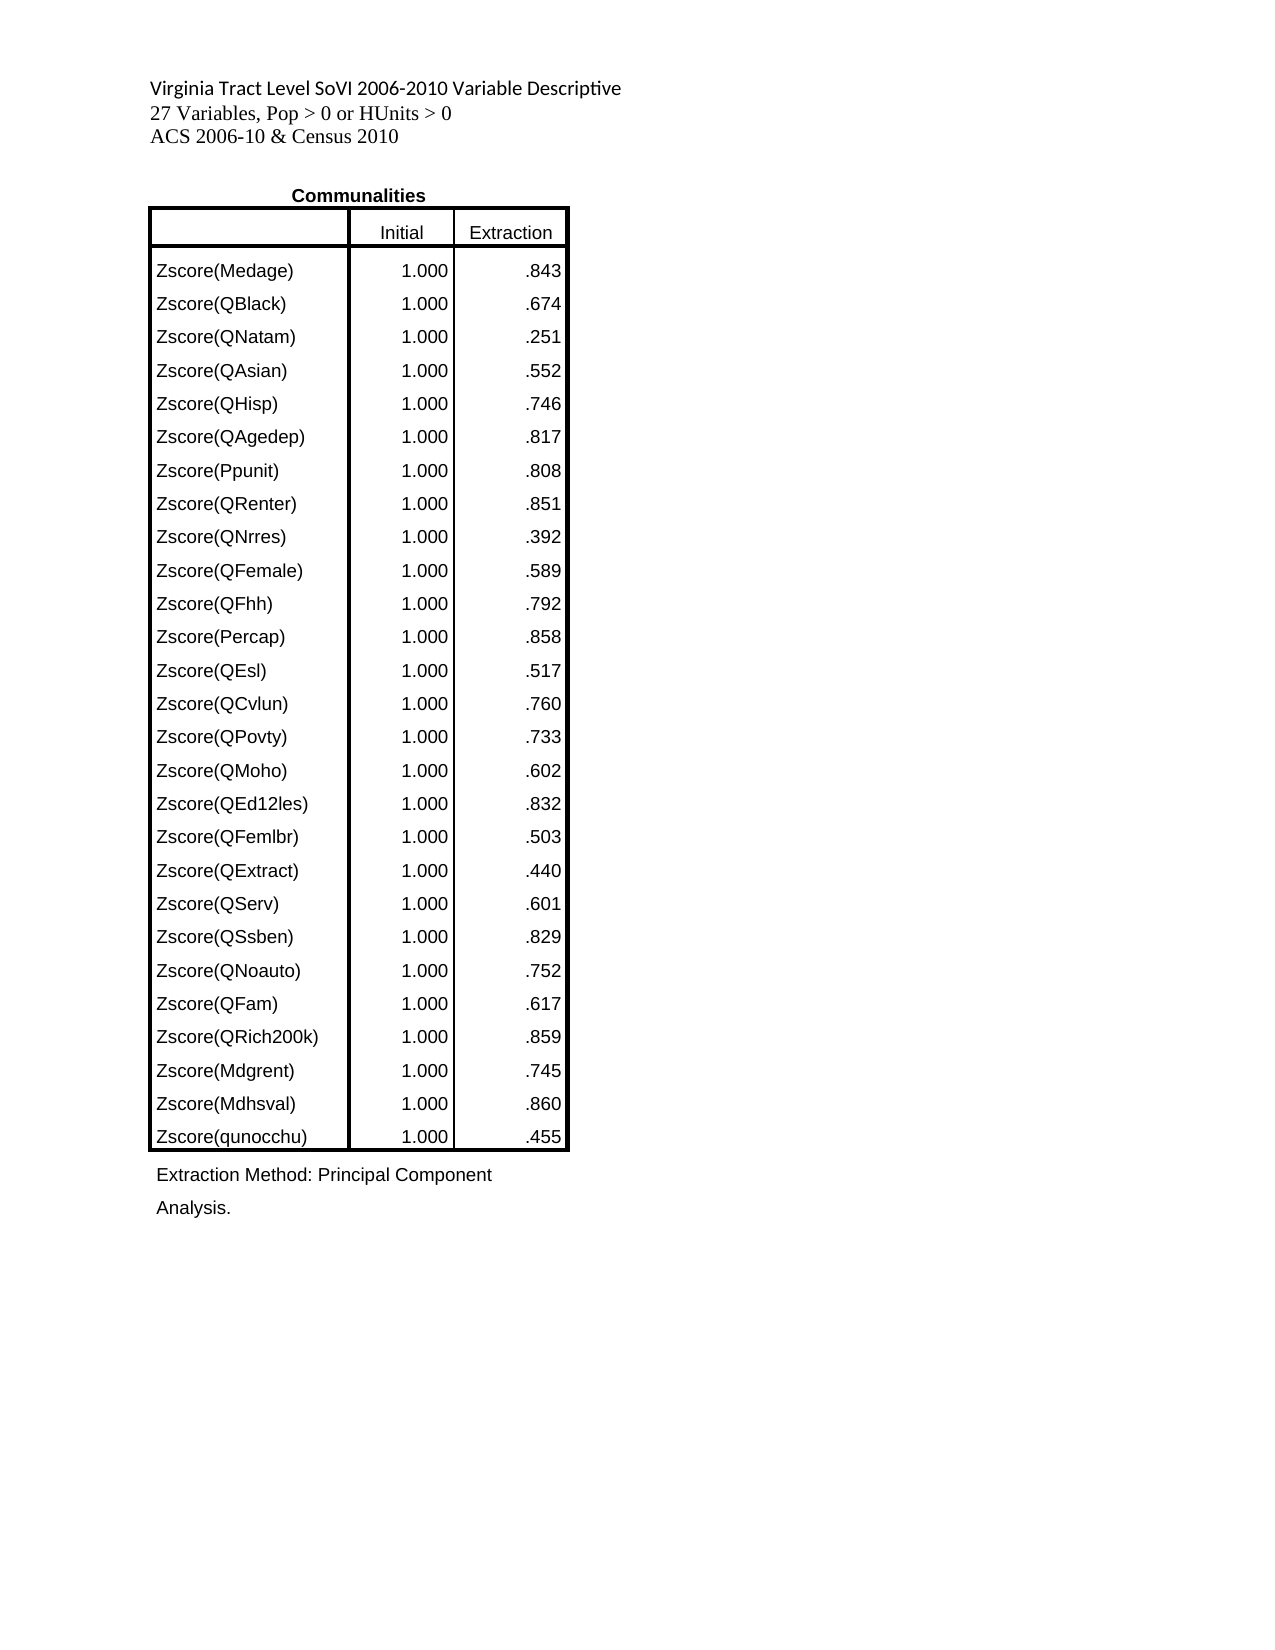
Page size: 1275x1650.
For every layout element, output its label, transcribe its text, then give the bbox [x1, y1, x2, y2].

table_cell 1.000 [351, 1081, 453, 1114]
table_cell 1.000 [351, 248, 453, 281]
table_cell .517 [455, 648, 565, 681]
table_cell .589 [455, 548, 565, 581]
table_cell Zscore(Percap) [152, 614, 347, 648]
table_cell Zscore(Mdgrent) [152, 1048, 347, 1081]
table_cell Zscore(QAsian) [152, 348, 347, 381]
table_cell .859 [455, 1014, 565, 1048]
table_cell Zscore(Mdhsval) [152, 1081, 347, 1114]
table_cell 1.000 [351, 681, 453, 714]
table_cell Zscore(Medage) [152, 248, 347, 281]
table_cell .552 [455, 348, 565, 381]
table_cell .674 [455, 281, 565, 314]
table_cell 1.000 [351, 614, 453, 648]
table_cell .251 [455, 314, 565, 348]
table_cell .858 [455, 614, 565, 648]
table_cell .851 [455, 481, 565, 514]
table_cell .601 [455, 881, 565, 914]
table_cell Zscore(QNrres) [152, 514, 347, 548]
table_cell .843 [455, 248, 565, 281]
table_cell 1.000 [351, 814, 453, 848]
table_cell .832 [455, 781, 565, 814]
table_cell 1.000 [351, 781, 453, 814]
table_cell .746 [455, 381, 565, 414]
table_cell 1.000 [351, 914, 453, 948]
table_cell .808 [455, 448, 565, 481]
table_cell 1.000 [351, 748, 453, 781]
table_cell 1.000 [351, 981, 453, 1014]
table_cell Zscore(QRenter) [152, 481, 347, 514]
table_cell Zscore(QNoauto) [152, 948, 347, 981]
table_cell Zscore(QFhh) [152, 581, 347, 614]
table_cell 1.000 [351, 481, 453, 514]
table_cell Zscore(QEsl) [152, 648, 347, 681]
table_cell Zscore(QServ) [152, 881, 347, 914]
table_cell .760 [455, 681, 565, 714]
table_cell Zscore(QHisp) [152, 381, 347, 414]
table_cell 1.000 [351, 714, 453, 748]
table_cell 1.000 [351, 414, 453, 448]
table_cell 1.000 [351, 881, 453, 914]
table_cell Zscore(QRich200k) [152, 1014, 347, 1048]
table_cell Zscore(QFemale) [152, 548, 347, 581]
table_header Communalities [150, 173, 567, 206]
table_cell .792 [455, 581, 565, 614]
table_cell Zscore(QEd12les) [152, 781, 347, 814]
table_cell Zscore(QFemlbr) [152, 814, 347, 848]
table_cell .440 [455, 848, 565, 881]
table_cell Zscore(Ppunit) [152, 448, 347, 481]
table_cell .602 [455, 748, 565, 781]
table_cell .829 [455, 914, 565, 948]
table_cell .733 [455, 714, 565, 748]
table_cell 1.000 [351, 381, 453, 414]
table_cell 1.000 [351, 1114, 453, 1148]
table_cell Zscore(QPovty) [152, 714, 347, 748]
table_cell 1.000 [351, 1014, 453, 1048]
table_cell Zscore(QAgedep) [152, 414, 347, 448]
table_cell .752 [455, 948, 565, 981]
table_cell Zscore(QExtract) [152, 848, 347, 881]
table_cell Initial [351, 210, 453, 243]
table_cell Zscore(QSsben) [152, 914, 347, 948]
table_cell Zscore(QFam) [152, 981, 347, 1014]
table_cell .745 [455, 1048, 565, 1081]
table_cell .817 [455, 414, 565, 448]
table_cell 1.000 [351, 348, 453, 381]
table_cell Zscore(QBlack) [152, 281, 347, 314]
table_cell .503 [455, 814, 565, 848]
table_cell .392 [455, 514, 565, 548]
table_cell 1.000 [351, 948, 453, 981]
table_cell 1.000 [351, 648, 453, 681]
table_cell 1.000 [351, 281, 453, 314]
table_cell Extraction Method: Principal Component Analysis. [150, 1152, 567, 1218]
table_cell 1.000 [351, 581, 453, 614]
table_cell Zscore(QCvlun) [152, 681, 347, 714]
table_cell Zscore(qunocchu) [152, 1114, 347, 1148]
table_cell 1.000 [351, 514, 453, 548]
table_cell Extraction [455, 210, 565, 243]
table_cell .455 [455, 1114, 565, 1148]
table_cell 1.000 [351, 448, 453, 481]
table_cell [152, 210, 347, 243]
table_cell .860 [455, 1081, 565, 1114]
table_cell 1.000 [351, 848, 453, 881]
table_cell .617 [455, 981, 565, 1014]
table_cell 1.000 [351, 548, 453, 581]
table_cell Zscore(QNatam) [152, 314, 347, 348]
table_cell 1.000 [351, 1048, 453, 1081]
table_cell Zscore(QMoho) [152, 748, 347, 781]
table_cell 1.000 [351, 314, 453, 348]
